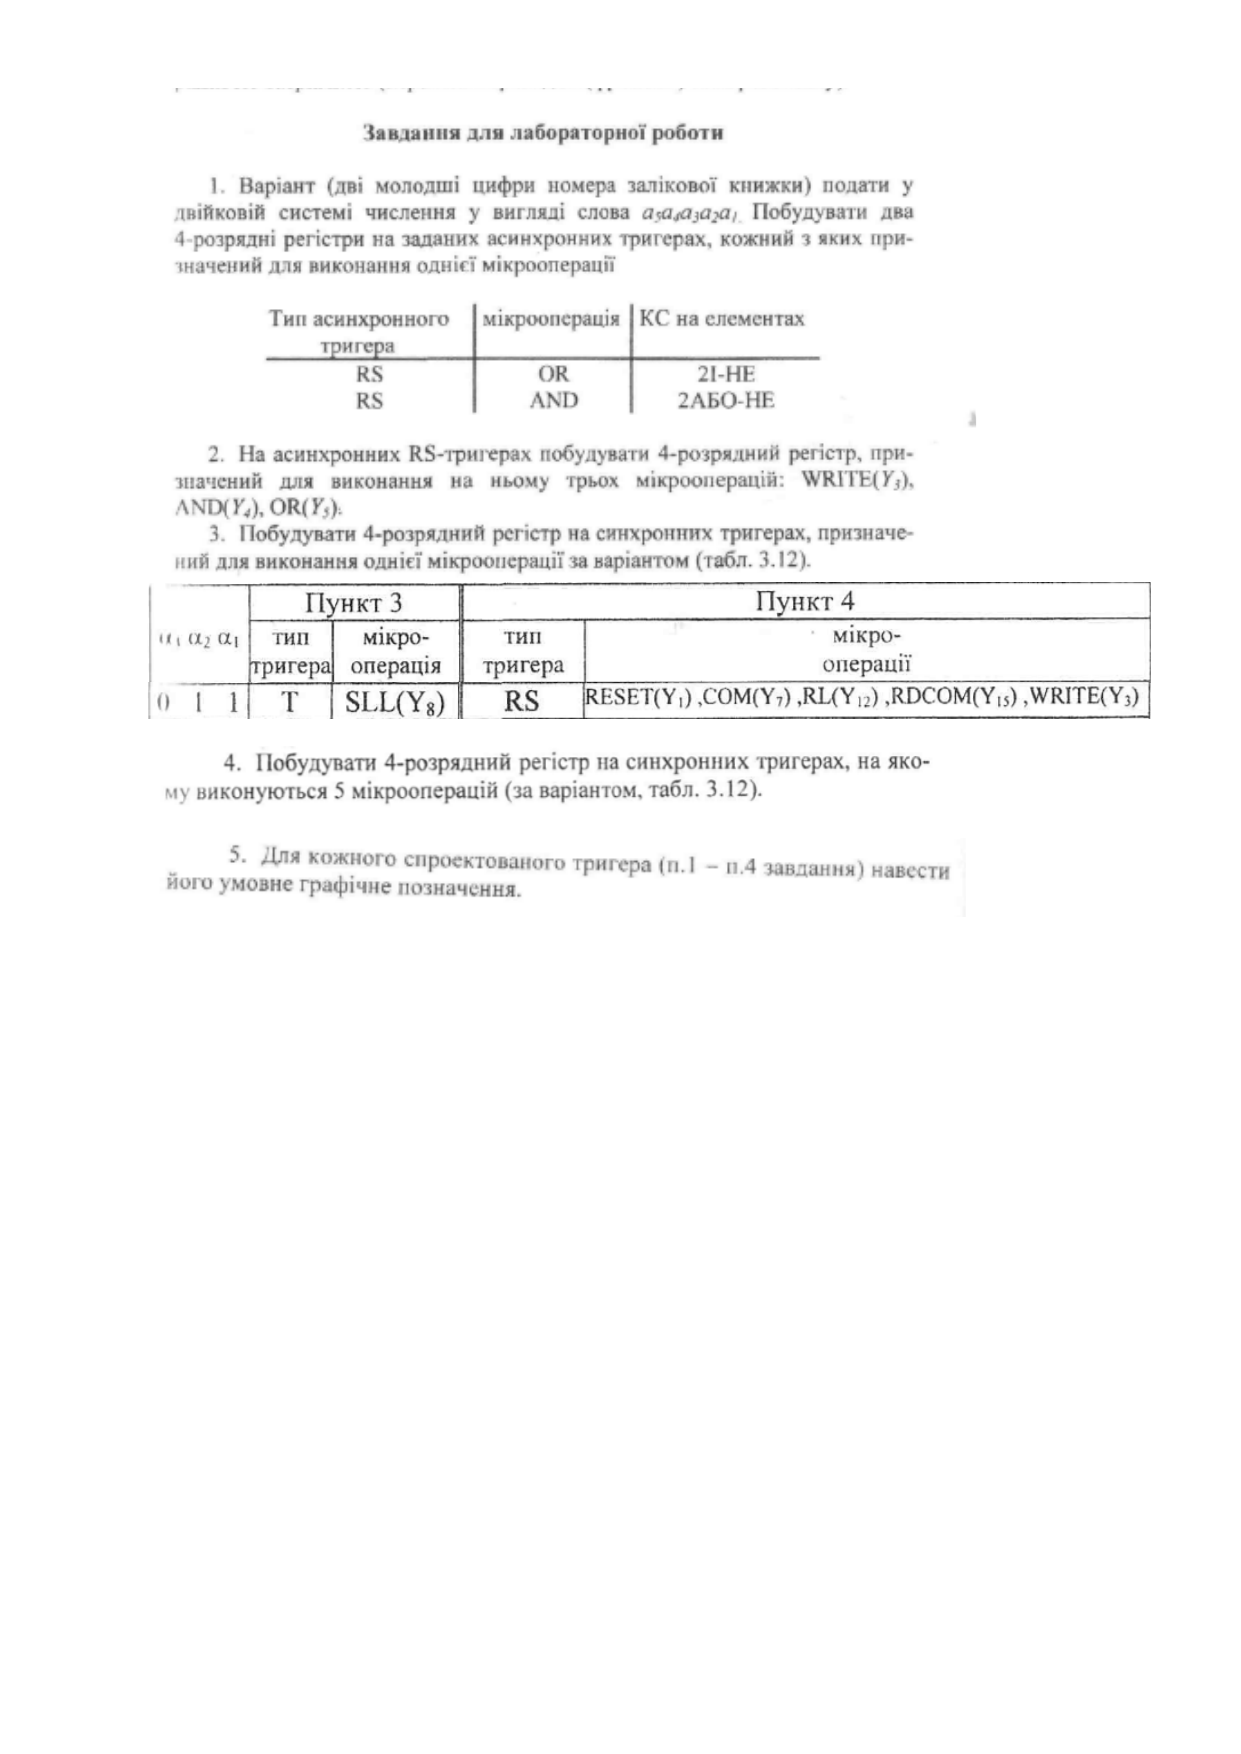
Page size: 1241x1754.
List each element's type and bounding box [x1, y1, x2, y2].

picture [147, 838, 966, 917]
picture [147, 746, 950, 810]
picture [147, 88, 1151, 719]
